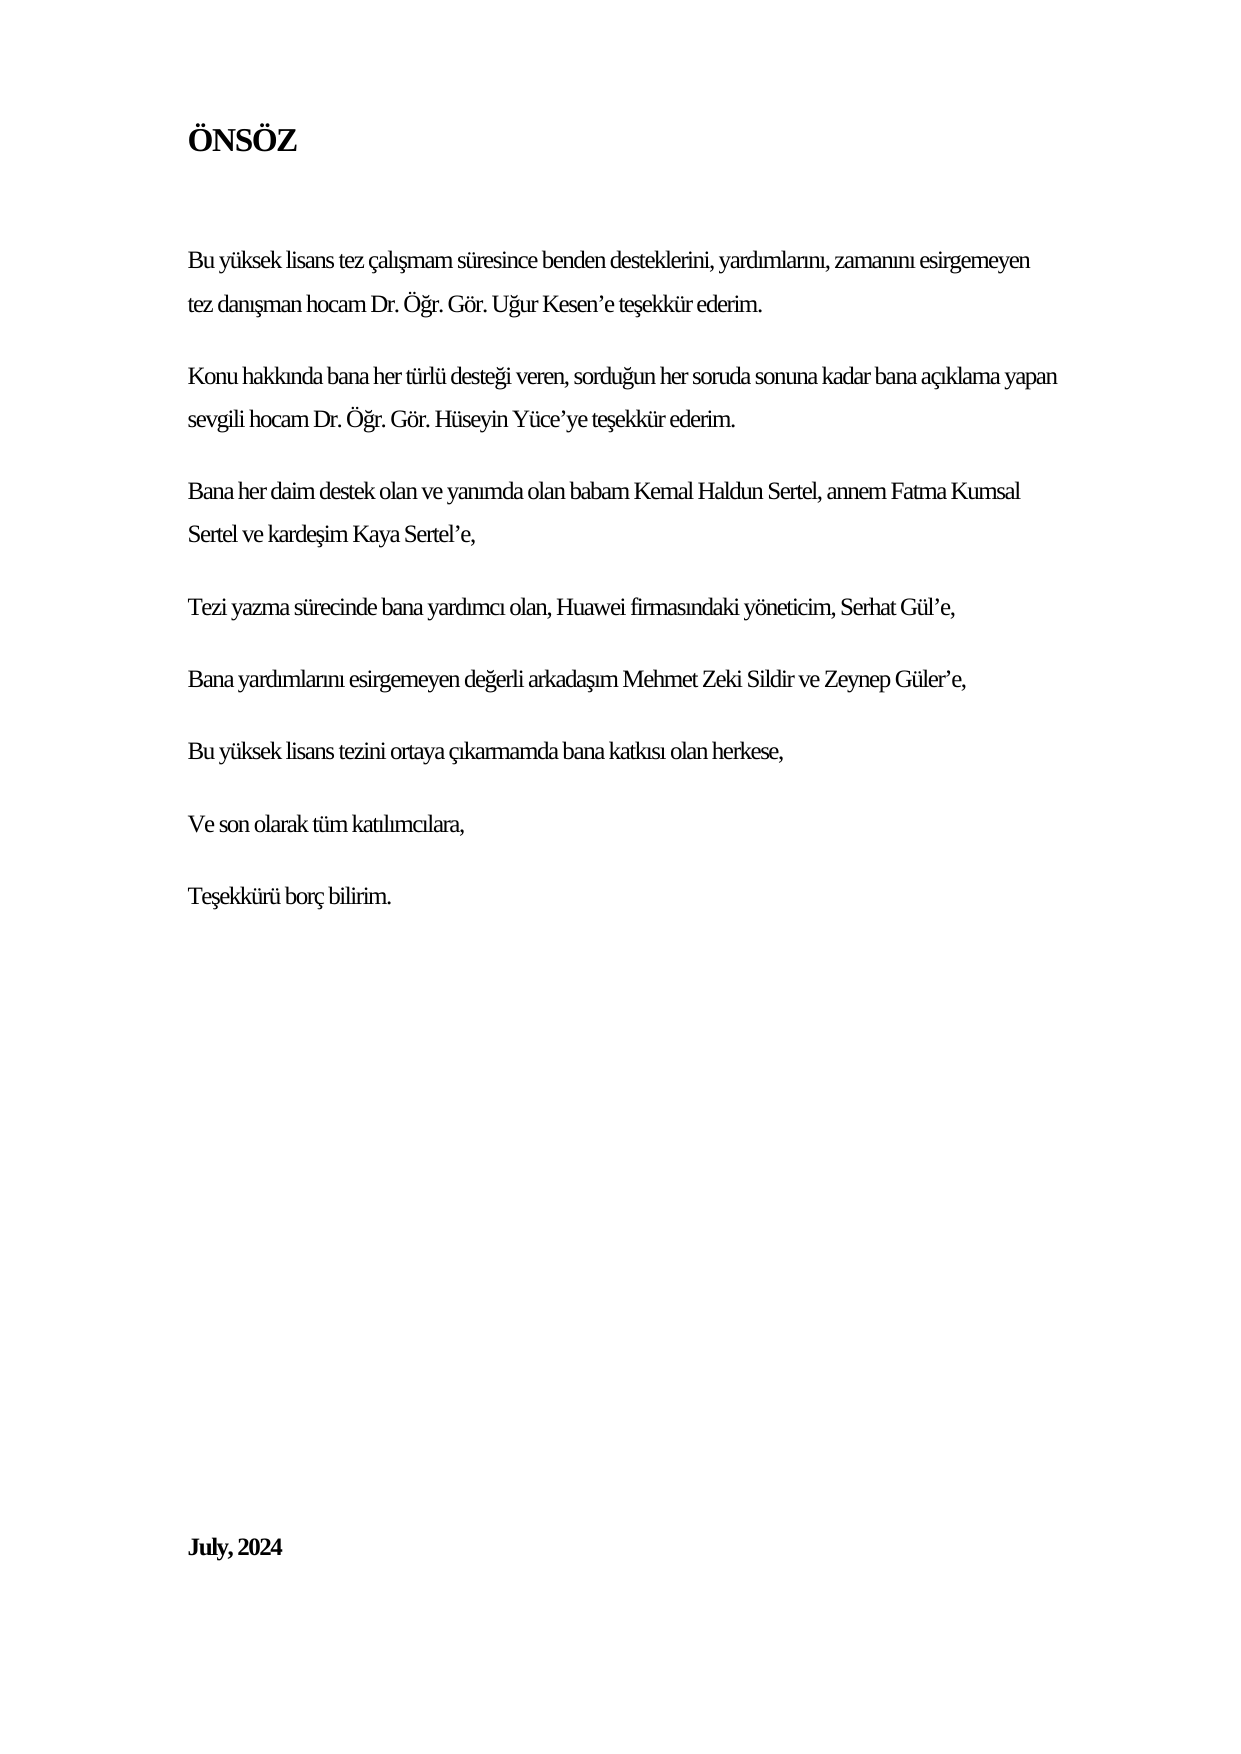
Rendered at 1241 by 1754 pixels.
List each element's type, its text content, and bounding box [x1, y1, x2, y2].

text Bu yüksek lisans tez çalışmam süresince benden desteklerini, yardımlarını, zamanını esirgemeyen tez danışman hocam Dr. Öğr. Gör. Uğur Kesen’e teşekkür ederim. [187, 246, 1059, 317]
text Konu hakkında bana her türlü desteği veren, sorduğun her soruda sonuna kadar bana açıklama yapan sevgili hocam Dr. Öğr. Gör. Hüseyin Yüce’ye teşekkür ederim. [187, 361, 1059, 433]
text July, 2024 [187, 1532, 1059, 1560]
text Ve son olarak tüm katılımcılara, [187, 809, 1059, 837]
text Tezi yazma sürecinde bana yardımcı olan, Huawei firmasındaki yöneticim, Serhat Gül’e, [187, 592, 1059, 621]
text Bana her daim destek olan ve yanımda olan babam Kemal Haldun Sertel, annem Fatma Kumsal Sertel ve kardeşim Kaya Sertel’e, [187, 476, 1059, 548]
text Bana yardımlarını esirgemeyen değerli arkadaşım Mehmet Zeki Sildir ve Zeynep Güler’e, [187, 664, 1059, 693]
text Bu yüksek lisans tezini ortaya çıkarmamda bana katkısı olan herkese, [187, 736, 1059, 765]
text Teşekkürü borç bilirim. [187, 881, 1059, 910]
text ÖNSÖZ [187, 120, 1059, 159]
